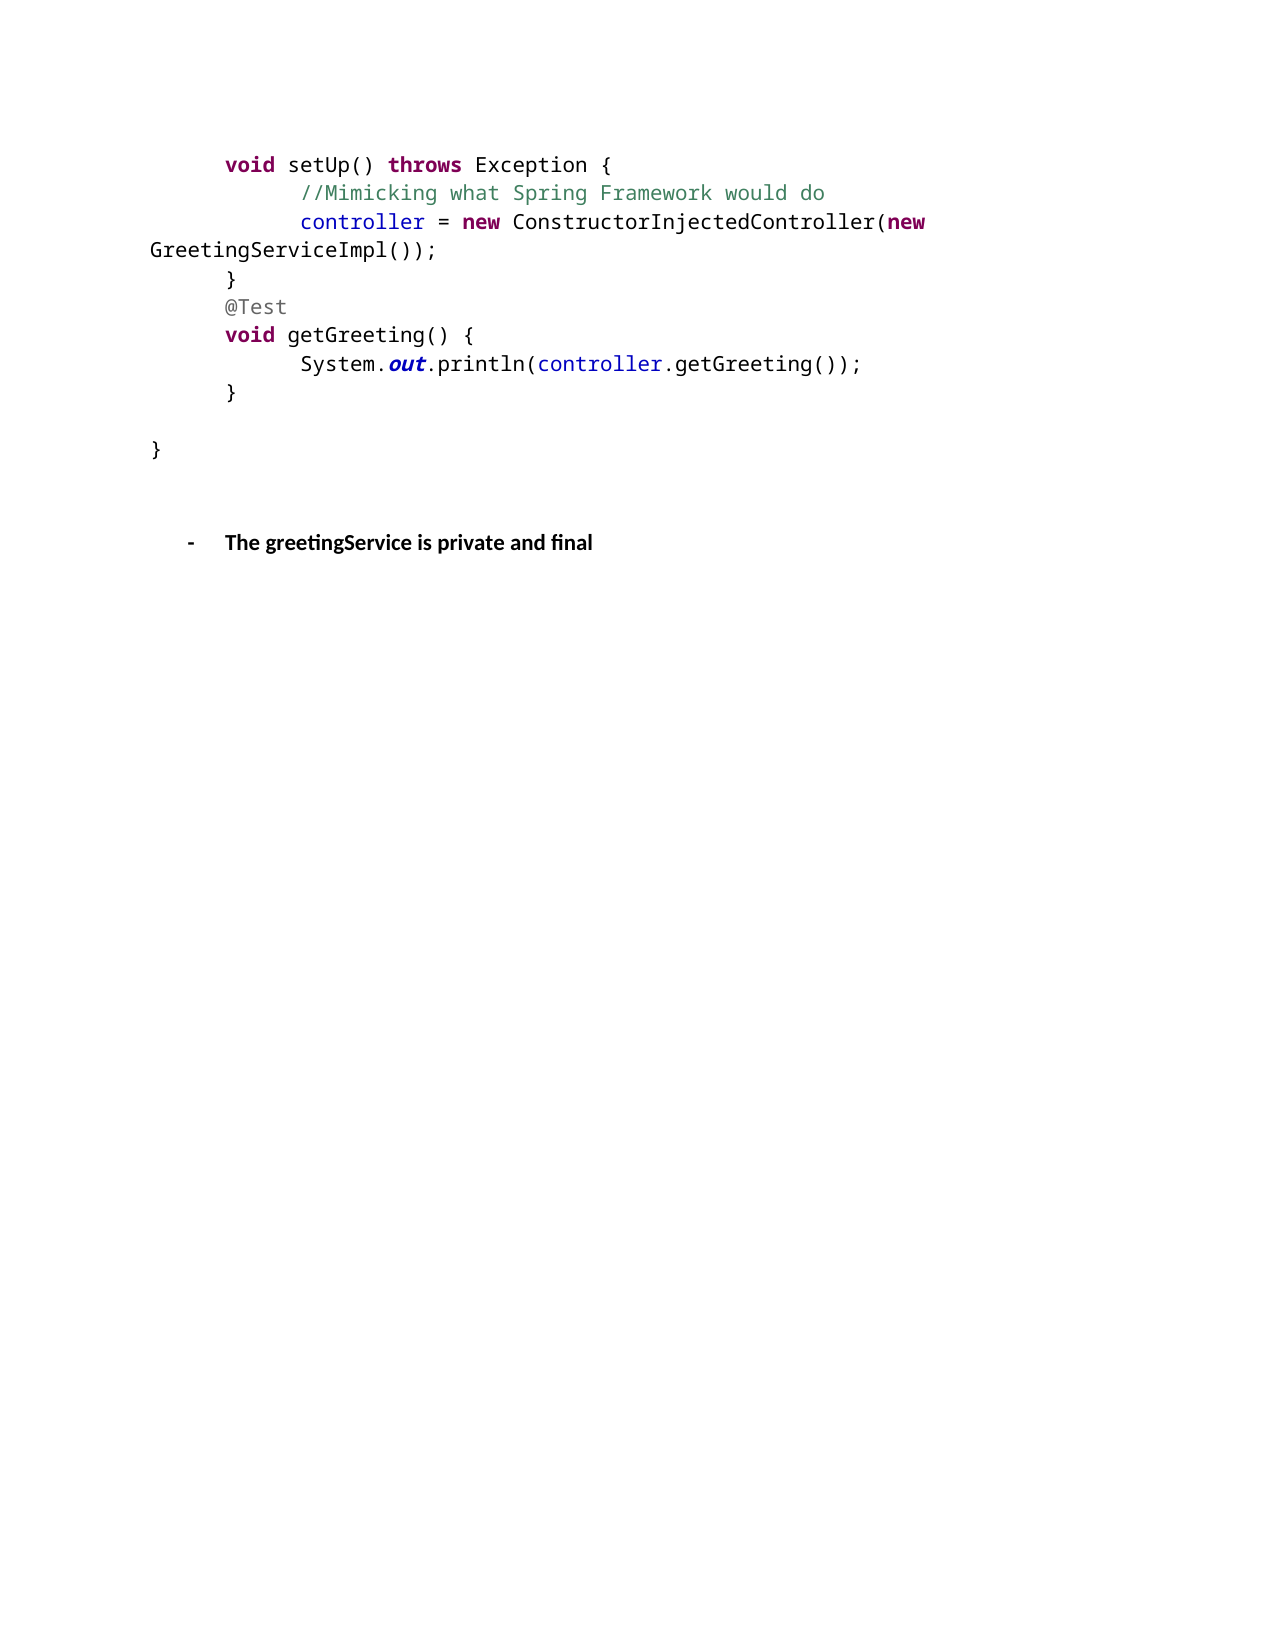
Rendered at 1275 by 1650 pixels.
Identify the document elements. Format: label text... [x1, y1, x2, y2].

text System.out.println(controller.getGreeting()); [150, 349, 1125, 377]
text void setUp() throws Exception { [150, 150, 1125, 178]
text //Mimicking what Spring Framework would do [150, 178, 1125, 207]
text @Test [150, 292, 1125, 321]
text } [150, 434, 1125, 463]
text } [150, 264, 1125, 292]
text } [150, 377, 1125, 406]
text void getGreeting() { [150, 321, 1125, 349]
list The greetingService is private and final [187, 528, 1125, 557]
text controller = new ConstructorInjectedController(new GreetingServiceImpl()); [150, 207, 1125, 264]
